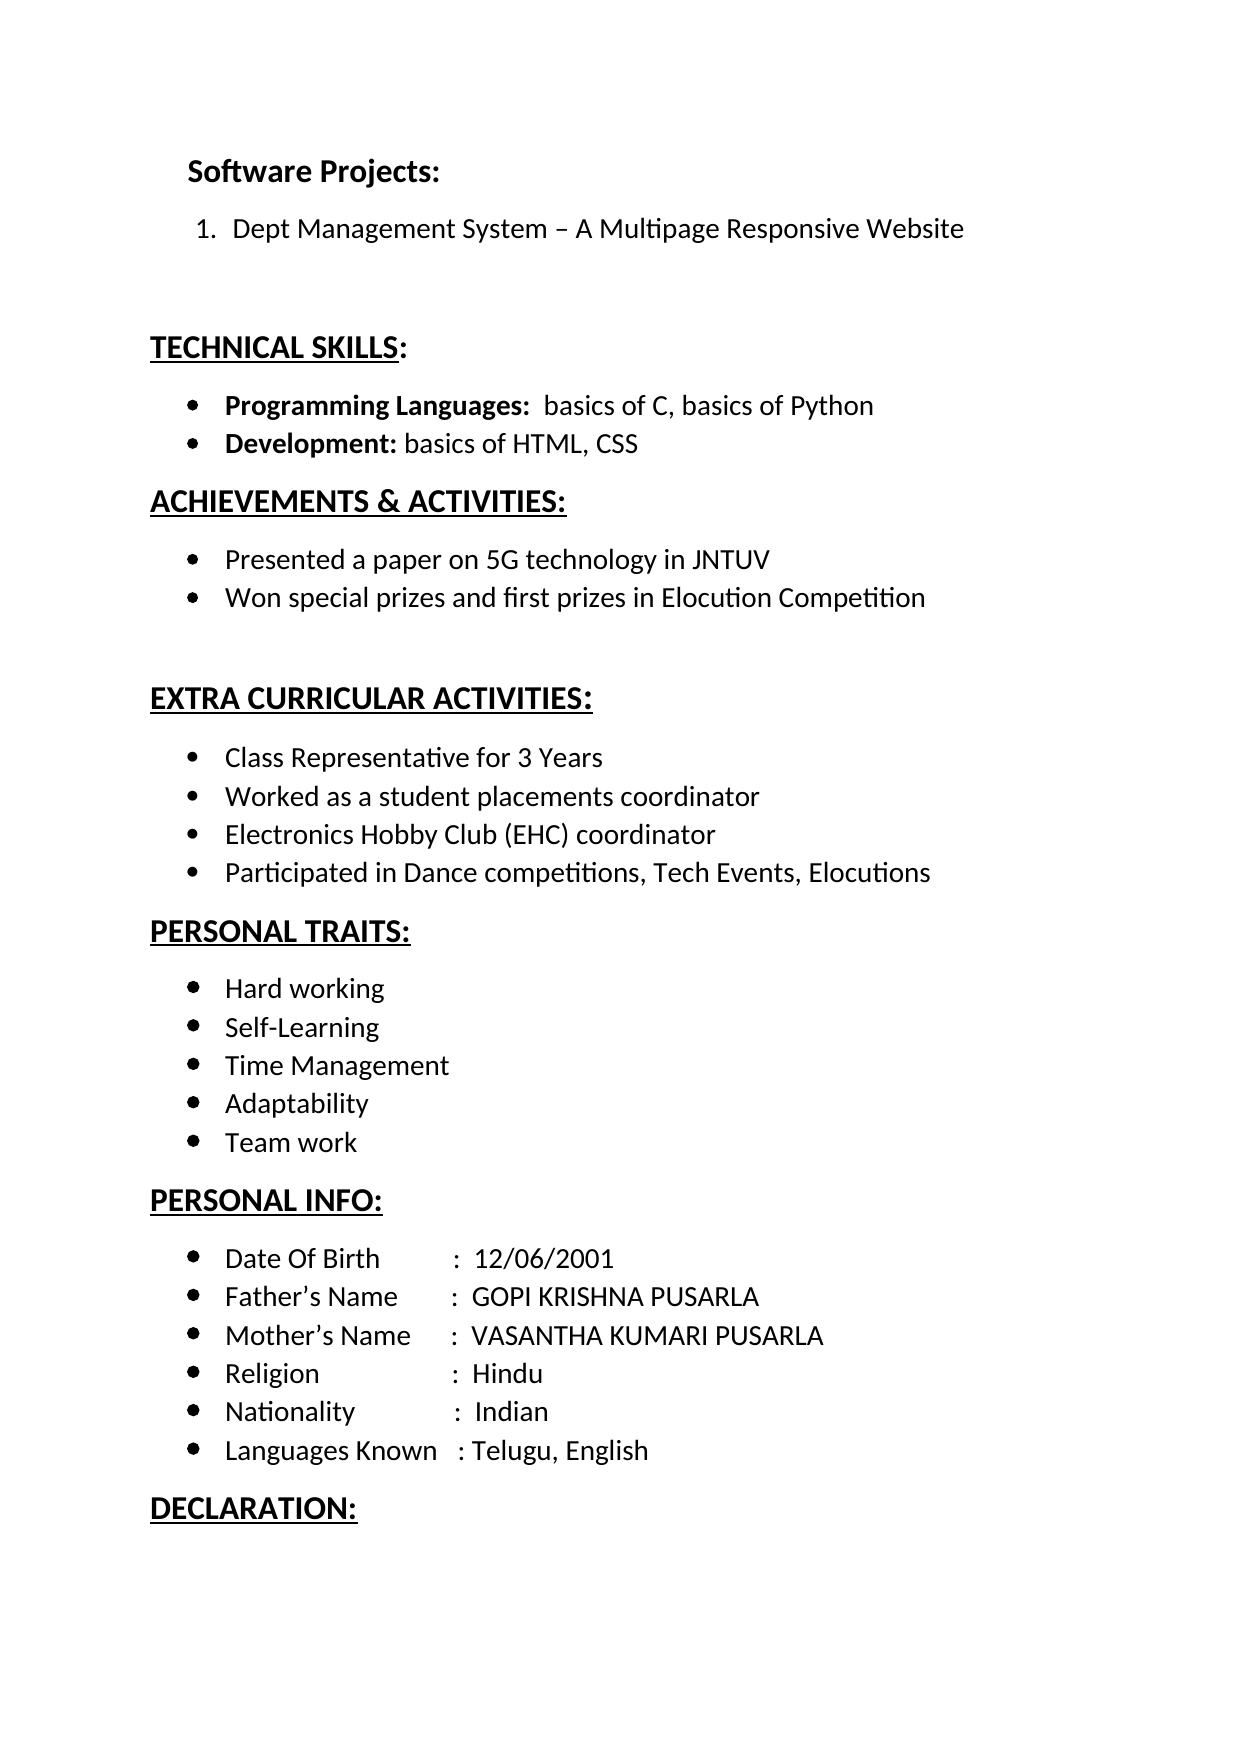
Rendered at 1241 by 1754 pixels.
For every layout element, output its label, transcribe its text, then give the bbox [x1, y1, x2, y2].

list Time Management [187, 1047, 1090, 1083]
list Development: basics of HTML, CSS [187, 425, 1090, 461]
text EXTRA CURRICULAR ACTIVITIES: [150, 673, 1090, 719]
list Mother’s Name : VASANTHA KUMARI PUSARLA [187, 1317, 1090, 1352]
list Father’s Name : GOPI KRISHNA PUSARLA [187, 1278, 1090, 1314]
list Nationality : Indian [187, 1393, 1090, 1429]
text ACHIEVEMENTS & ACTIVITIES: [150, 481, 1090, 521]
list Languages Known : Telugu, English [187, 1432, 1090, 1468]
text Software Projects: [187, 150, 1090, 191]
list Date Of Birth : 12/06/2001 [187, 1240, 1090, 1275]
list Dept Management System – A Multipage Responsive Website [195, 211, 1090, 246]
list Electronics Hobby Club (EHC) coordinator [187, 816, 1090, 852]
list Won special prizes and first prizes in Elocution Competition [187, 579, 1090, 615]
list Participated in Dance competitions, Tech Events, Elocutions [187, 854, 1090, 890]
list Team work [187, 1124, 1090, 1160]
list Presented a paper on 5G technology in JNTUV [187, 541, 1090, 577]
text DECLARATION: [150, 1487, 1090, 1528]
text TECHNICAL SKILLS: [150, 326, 1090, 367]
list Self-Learning [187, 1009, 1090, 1044]
text PERSONAL TRAITS: [150, 910, 1090, 950]
list Adaptability [187, 1086, 1090, 1121]
list Class Representative for 3 Years [187, 739, 1090, 775]
list Hard working [187, 970, 1090, 1006]
list Programming Languages: basics of C, basics of Python [187, 387, 1090, 423]
list Religion : Hindu [187, 1355, 1090, 1391]
text PERSONAL INFO: [150, 1179, 1090, 1220]
list Worked as a student placements coordinator [187, 778, 1090, 813]
